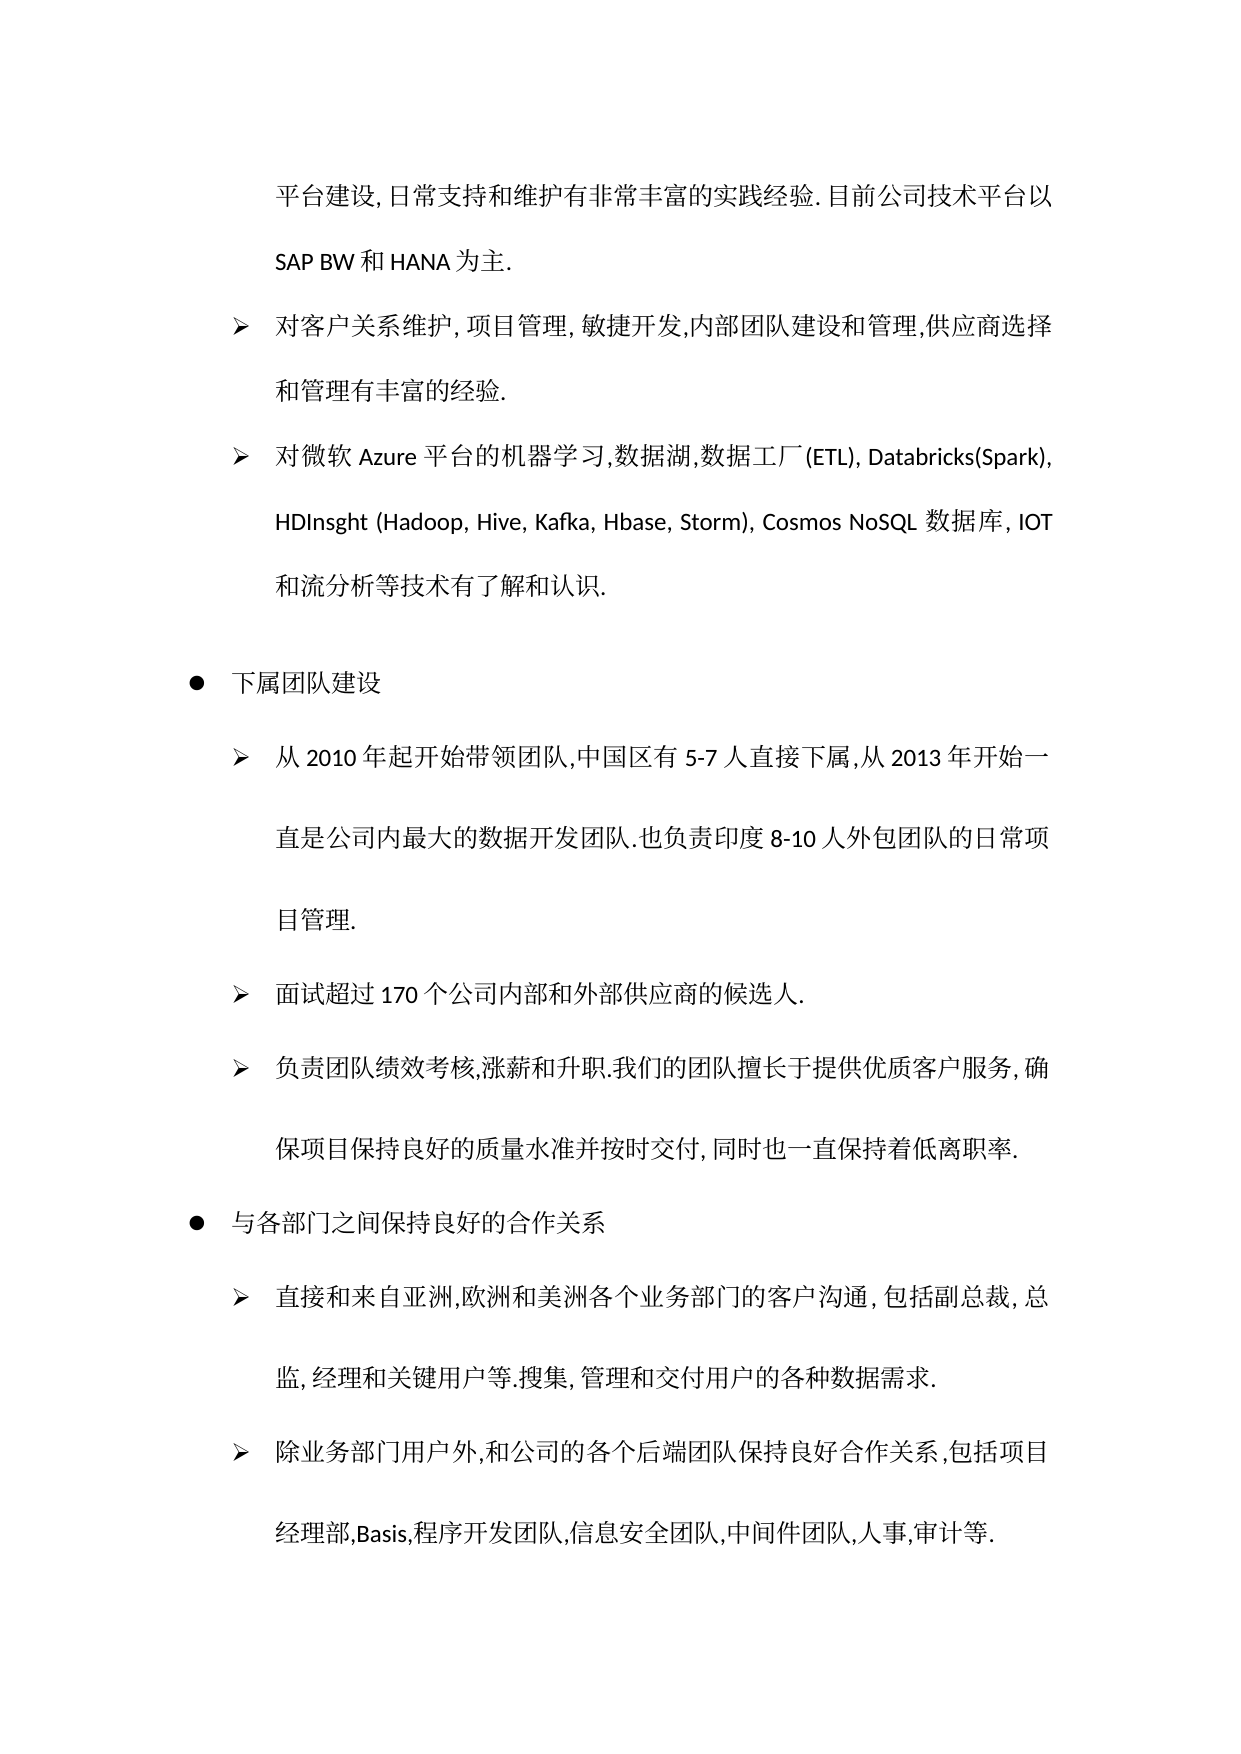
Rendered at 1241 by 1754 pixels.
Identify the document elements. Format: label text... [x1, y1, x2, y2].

list 对微软Azure平台的机器学习,数据湖,数据工厂(ETL), Databricks(Spark), HDInsght (Hadoop, Hive, Kafka, Hbase, Storm), Cosmos NoSQL数据库, IOT和流分析等技术有了解和认识. [231, 422, 1053, 617]
list 从2010年起开始带领团队,中国区有5-7人直接下属,从2013年开始一直是公司内最大的数据开发团队.也负责印度8-10人外包团队的日常项目管理. [231, 723, 1050, 951]
list 除业务部门用户外,和公司的各个后端团队保持良好合作关系,包括项目经理部,Basis,程序开发团队,信息安全团队,中间件团队,人事,审计等. [231, 1418, 1050, 1564]
list 负责团队绩效考核,涨薪和升职.我们的团队擅长于提供优质客户服务, 确保项目保持良好的质量水准并按时交付, 同时也一直保持着低离职率. [231, 1034, 1050, 1180]
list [231, 162, 1053, 292]
list 对客户关系维护, 项目管理, 敏捷开发,内部团队建设和管理,供应商选择和管理有丰富的经验. [231, 292, 1053, 422]
list 与各部门之间保持良好的合作关系 [187, 1189, 1050, 1254]
list 直接和来自亚洲,欧洲和美洲各个业务部门的客户沟通, 包括副总裁, 总监, 经理和关键用户等.搜集, 管理和交付用户的各种数据需求. [231, 1263, 1050, 1409]
list 面试超过170个公司内部和外部供应商的候选人. [231, 960, 1050, 1025]
list 下属团队建设 [187, 649, 1050, 714]
